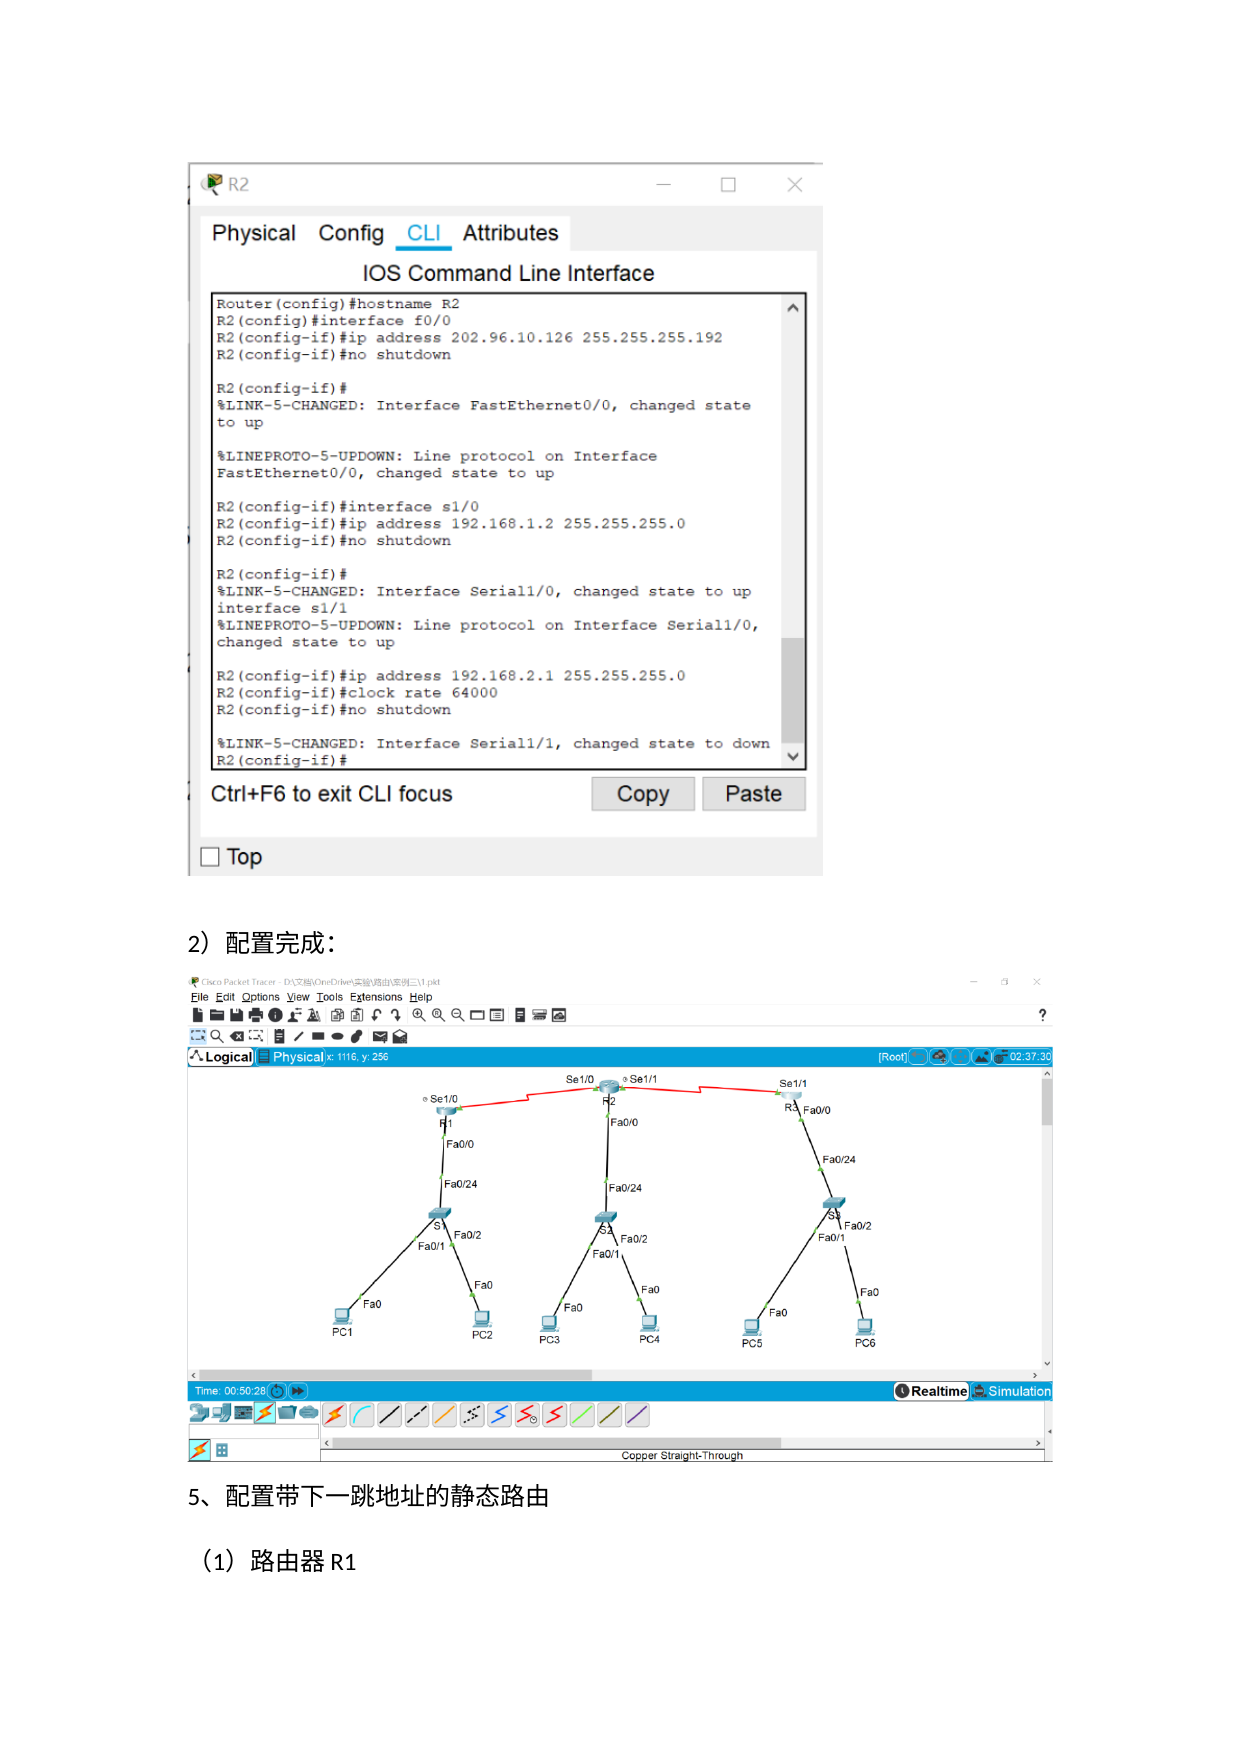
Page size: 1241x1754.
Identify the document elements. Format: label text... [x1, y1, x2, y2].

picture [318, 1053, 323, 1061]
picture [187, 162, 823, 876]
picture [187, 974, 1053, 1462]
text 5、配置带下一跳地址的静态路由 [187, 1462, 1053, 1527]
text （1）路由器R1 [187, 1527, 1053, 1592]
picture [973, 1385, 986, 1396]
picture [293, 1388, 301, 1393]
picture [991, 1053, 1002, 1064]
text 2）配置完成： [187, 909, 1053, 974]
